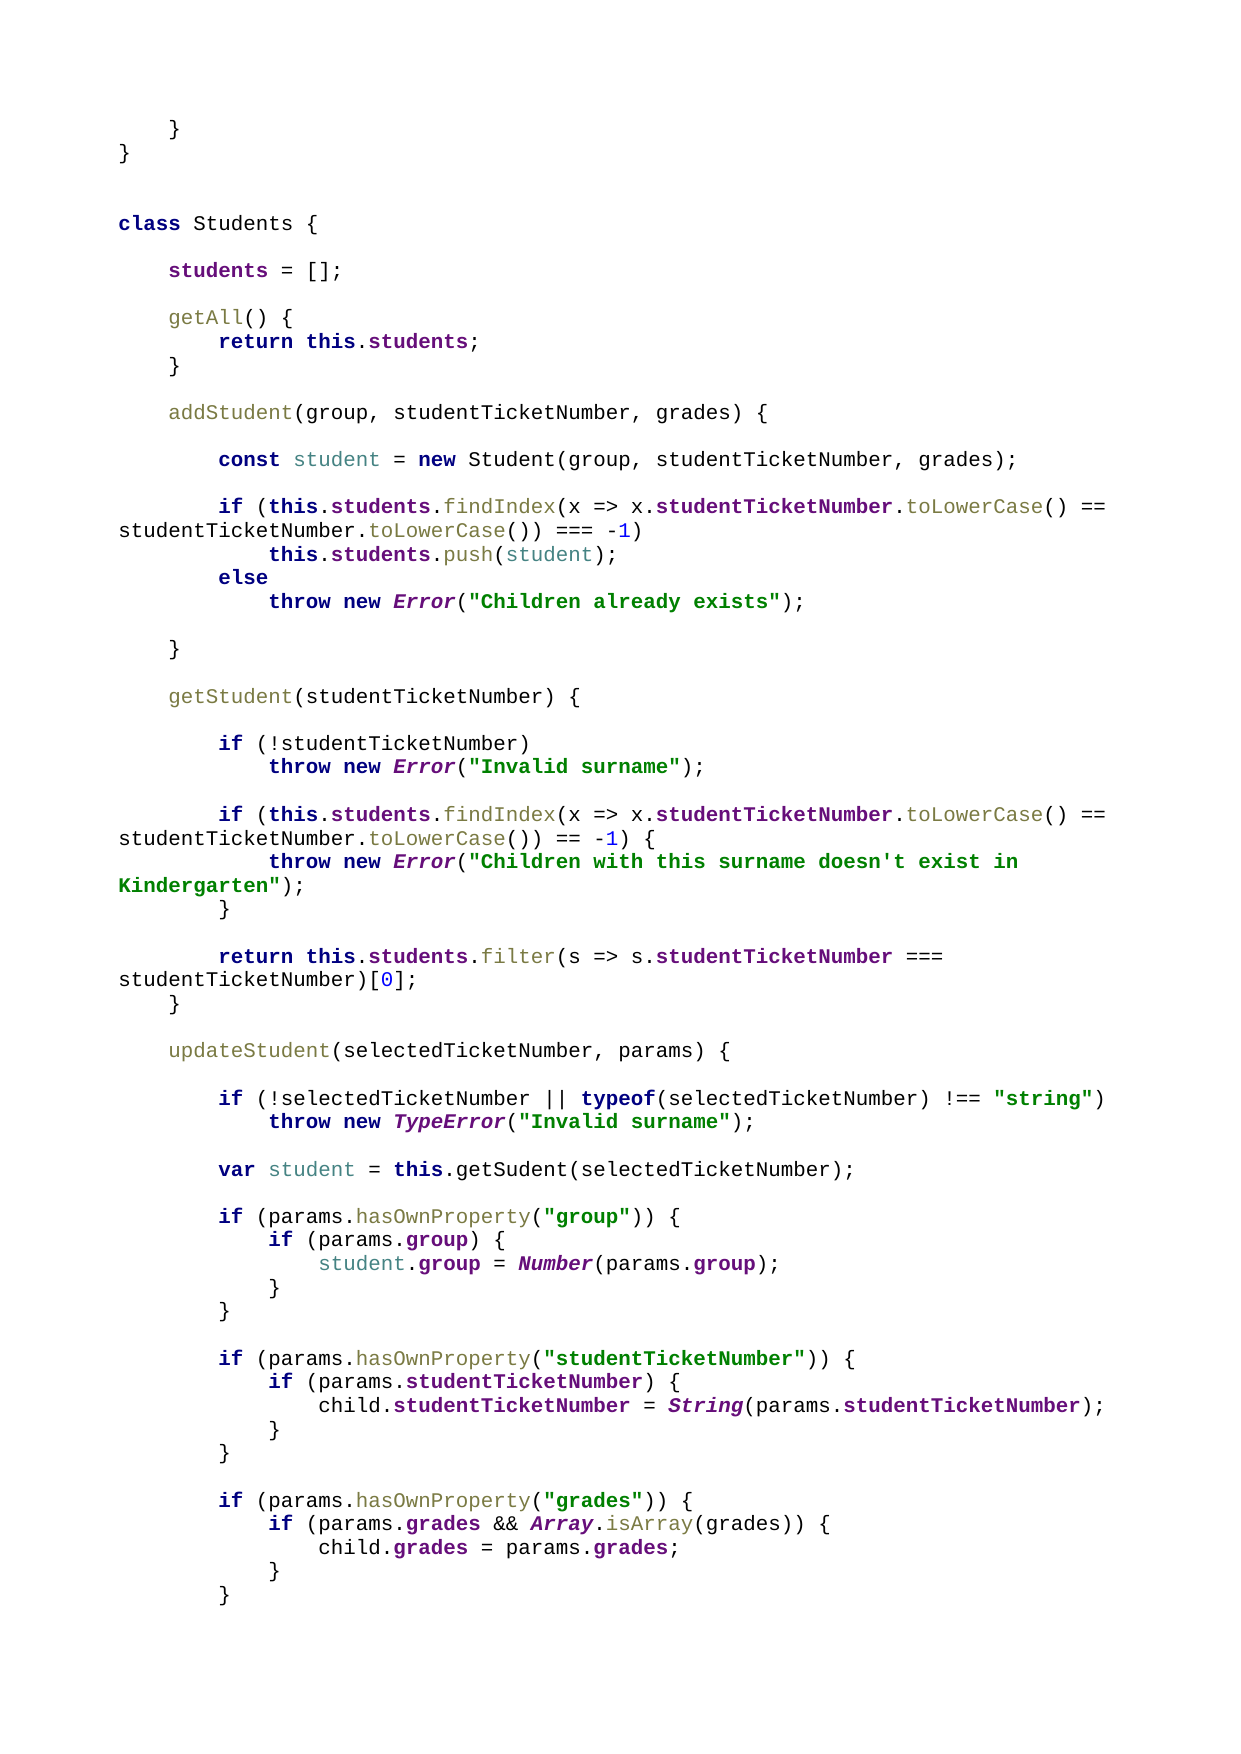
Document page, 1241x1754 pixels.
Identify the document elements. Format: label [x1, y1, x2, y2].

text [118, 118, 1122, 1631]
